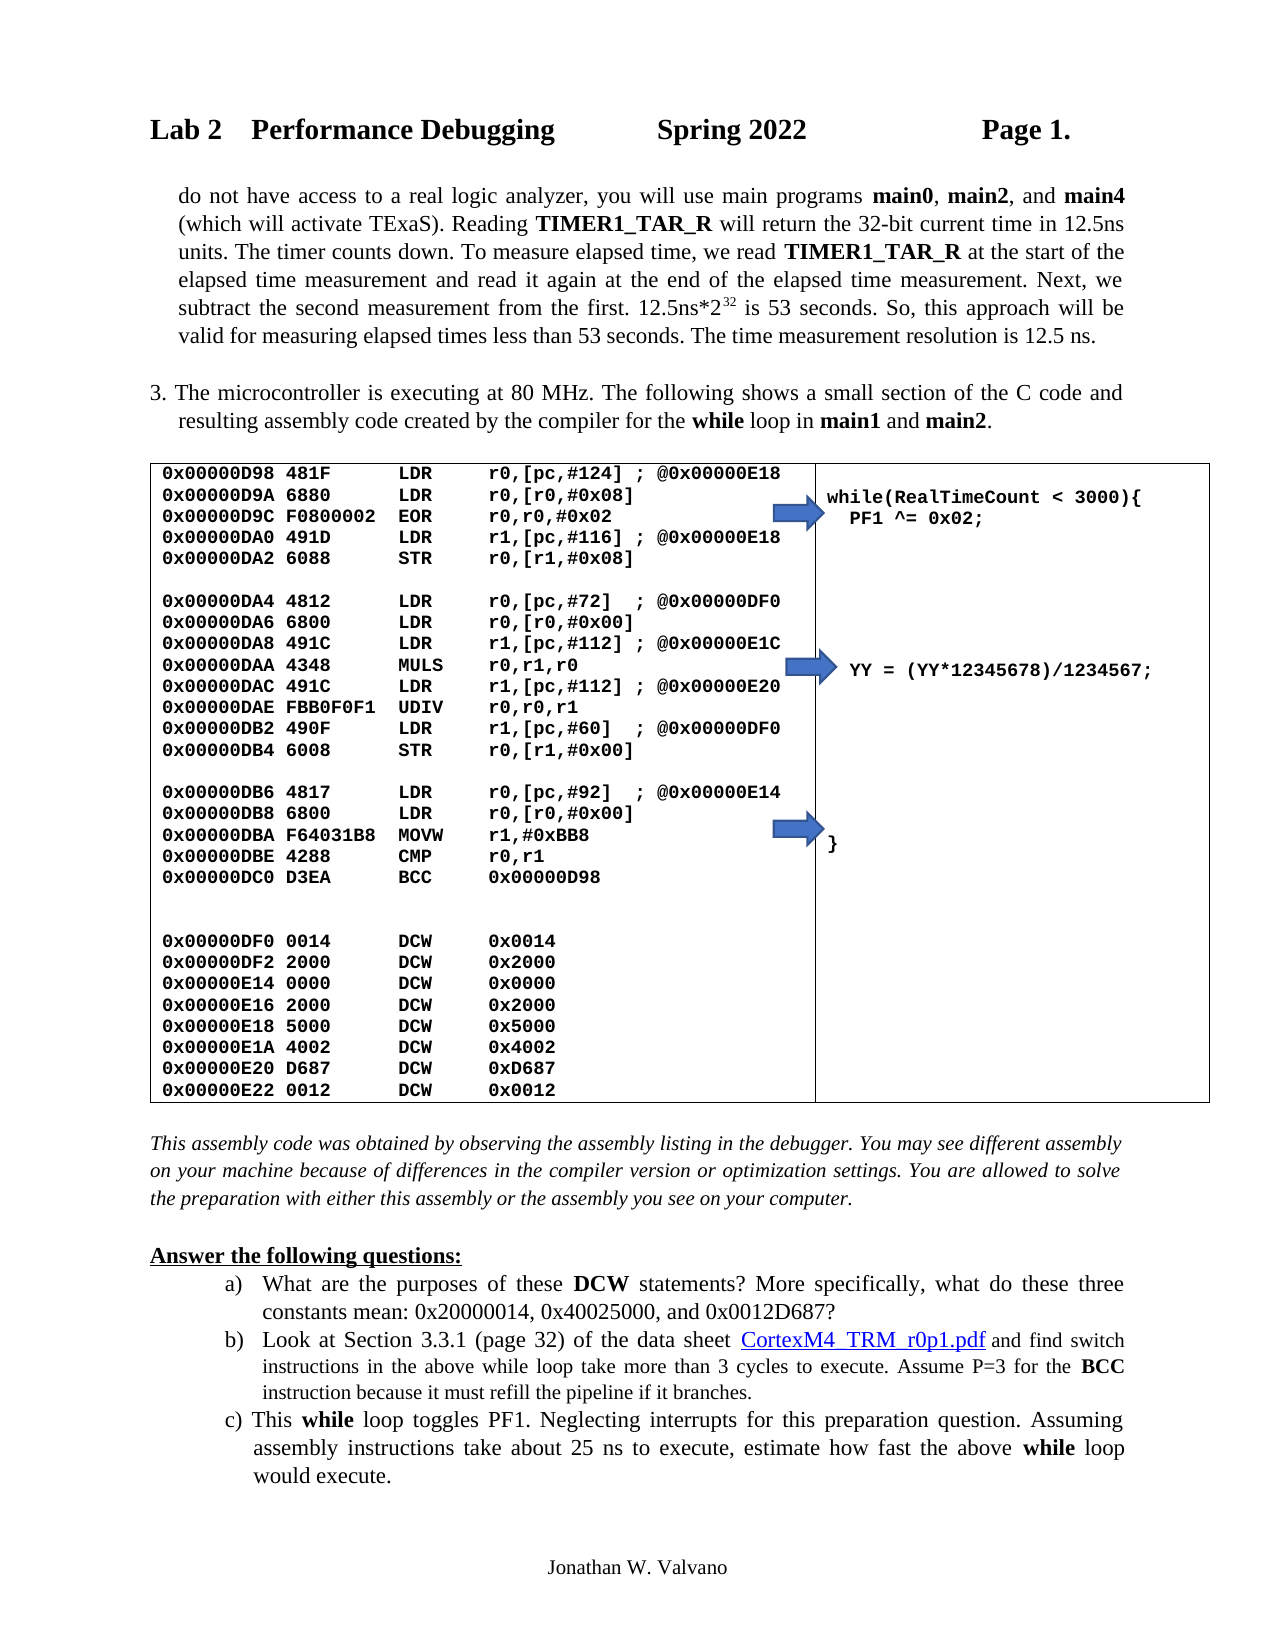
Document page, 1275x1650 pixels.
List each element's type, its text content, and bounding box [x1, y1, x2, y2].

text 3. The microcontroller is executing at 80 MHz. The following shows a small section of the C code and resulting assembly code created by the compiler for the while loop in main1 and main2. [149, 379, 1125, 433]
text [149, 182, 1125, 349]
text c) This while loop toggles PF1. Neglecting interrupts for this preparation question. Assuming assembly instructions take about 25 ns to execute, estimate how fast the above while loop would execute. [224, 1406, 1125, 1488]
text Answer the following questions: [149, 1242, 1125, 1268]
list What are the purposes of these DCW statements? More specifically, what do these three constants mean: 0x20000014, 0x40025000, and 0x0012D687? [224, 1270, 1125, 1324]
text This assembly code was obtained by observing the assembly listing in the debugger. You may see different assembly on your machine because of differences in the compiler version or optimization settings. You are allowed to solve the preparation with either this assembly or the assembly you see on your computer. [150, 1131, 1125, 1210]
list Look at Section 3.3.1 (page 32) of the data sheet CortexM4_TRM_r0p1.pdf and find switch instructions in the above while loop take more than 3 cycles to execute. Assume P=3 for the BCC instruction because it must refill the pipeline if it branches. [224, 1326, 1125, 1404]
table_header 0x00000D98 481F LDR r0,[pc,#124] ; @0x00000E18 0x00000D9A 6880 LDR r0,[r0,#0x08] 0x00000D9C F0800002 EOR r0,r0,#0x02 0x00000DA0 491D LDR r1,[pc,#116] ; @0x00000E18 0x00000DA2 6088 STR r0,[r1,#0x08] 0x00000DA4 4812 LDR r0,[pc,#72] ; @0x00000DF0 0x00000DA6 6800 LDR r0,[r0,#0x00] 0x00000DA8 491C LDR r1,[pc,#112] ; @0x00000E1C 0x00000DAA 4348 MULS r0,r1,r0 0x00000DAC 491C LDR r1,[pc,#112] ; @0x00000E20 0x00000DAE FBB0F0F1 UDIV r0,r0,r1 0x00000DB2 490F LDR r1,[pc,#60] ; @0x00000DF0 0x00000DB4 6008 STR r0,[r1,#0x00] 0x00000DB6 4817 LDR r0,[pc,#92] ; @0x00000E14 0x00000DB8 6800 LDR r0,[r0,#0x00] 0x00000DBA F64031B8 MOVW r1,#0xBB8 0x00000DBE 4288 CMP r0,r1 0x00000DC0 D3EA BCC 0x00000D98 0x00000DF0 0014 DCW 0x0014 0x00000DF2 2000 DCW 0x2000 0x00000E14 0000 DCW 0x0000 0x00000E16 2000 DCW 0x2000 0x00000E18 5000 DCW 0x5000 0x00000E1A 4002 DCW 0x4002 0x00000E20 D687 DCW 0xD687 0x00000E22 0012 DCW 0x0012 [151, 464, 815, 1102]
table_header while(RealTimeCount < 3000){ PF1 ^= 0x02; YY = (YY*12345678)/1234567; } [816, 464, 1209, 1102]
